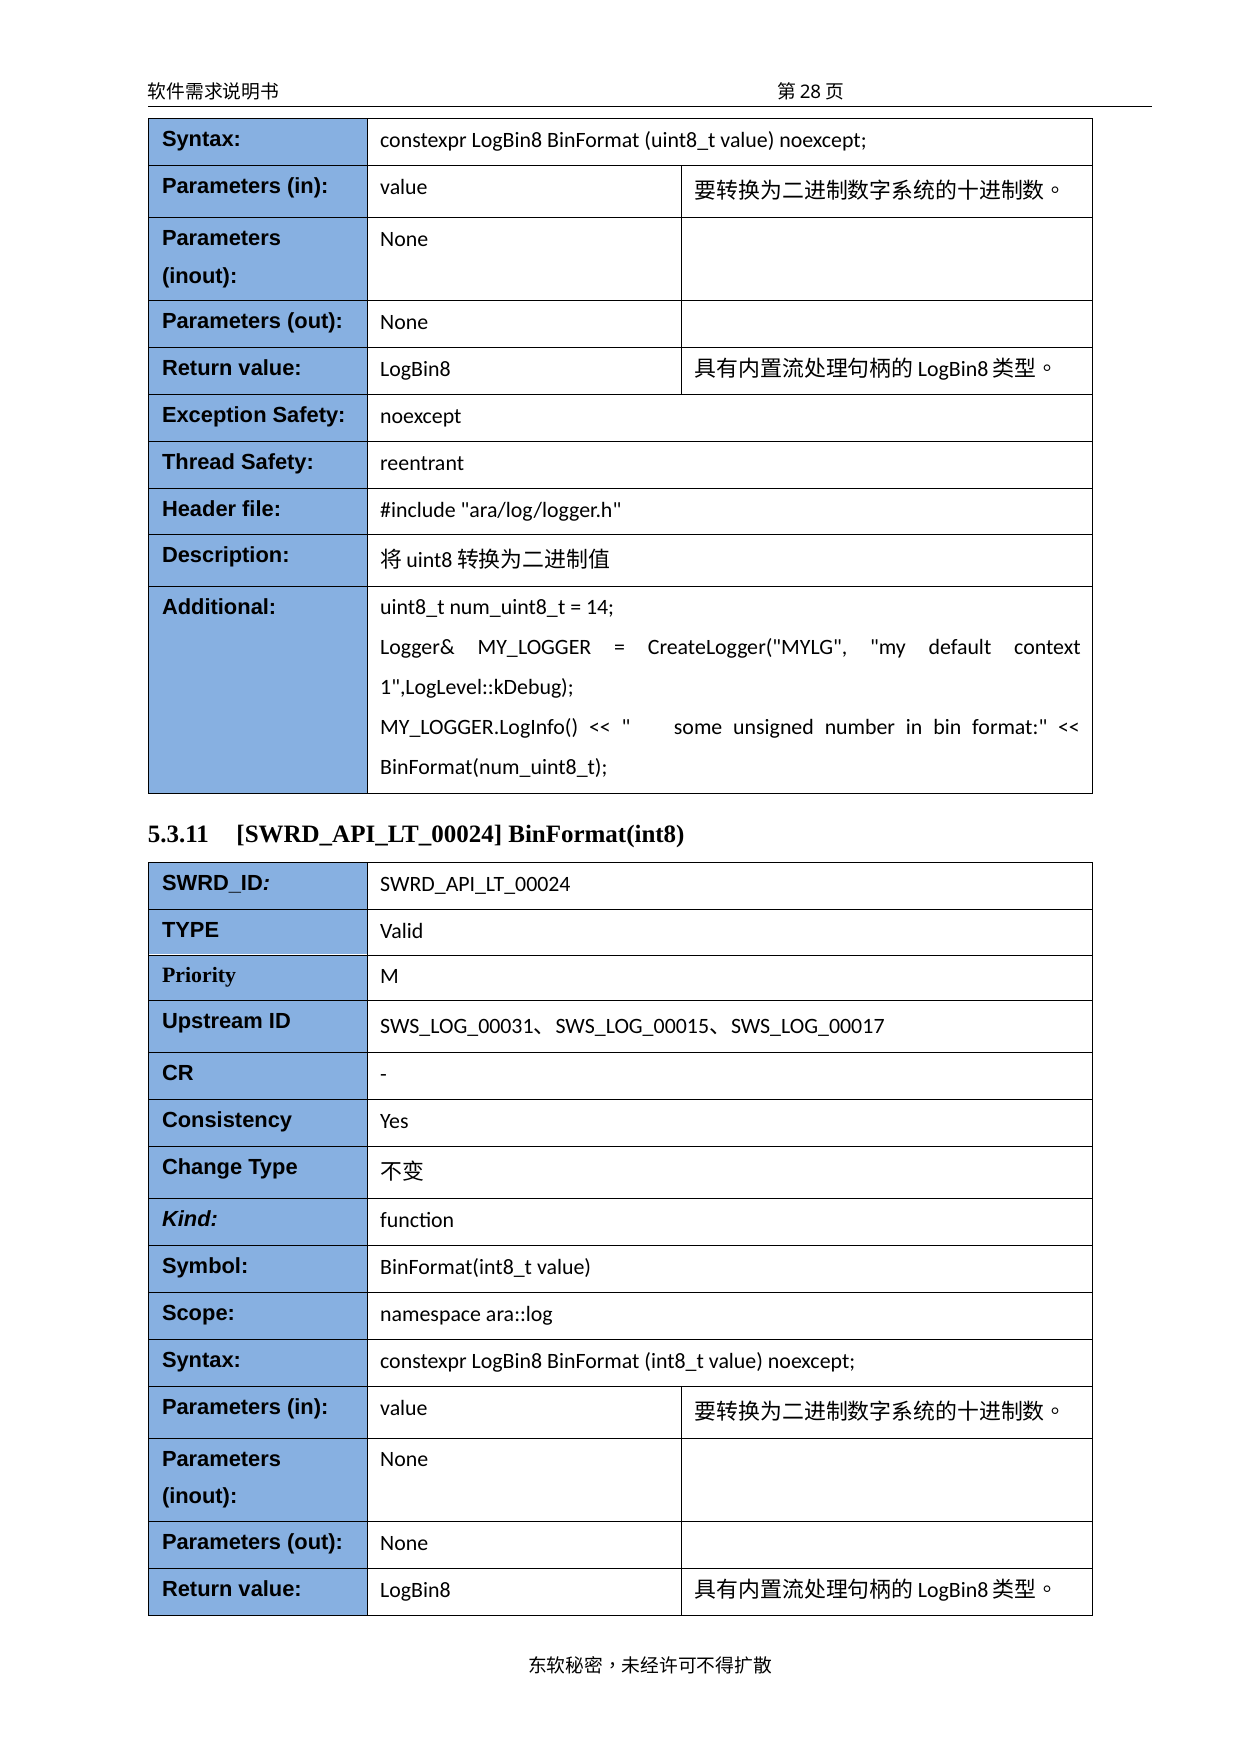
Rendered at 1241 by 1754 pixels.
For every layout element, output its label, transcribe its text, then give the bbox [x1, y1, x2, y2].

table_header SWRD_ID: [149, 863, 367, 909]
table_cell function [368, 1199, 1092, 1245]
table_cell Scope: [149, 1293, 367, 1339]
table_cell [682, 218, 1092, 300]
table_cell [682, 1522, 1092, 1568]
table_cell SWS_LOG_00031、SWS_LOG_00015、SWS_LOG_00017 [368, 1001, 1092, 1052]
table_cell Parameters (out): [149, 1522, 367, 1568]
table_cell Syntax: [149, 119, 367, 165]
table_cell Header file: [149, 489, 367, 534]
table_cell LogBin8 [368, 348, 681, 394]
table_cell None [368, 1439, 681, 1521]
table_cell CR [149, 1053, 367, 1099]
table_cell 具有内置流处理句柄的LogBin8类型。 [682, 1569, 1092, 1615]
table_cell LogBin8 [368, 1569, 681, 1615]
table_cell Upstream ID [149, 1001, 367, 1052]
table_cell Syntax: [149, 1340, 367, 1386]
table_cell 要转换为二进制数字系统的十进制数。 [682, 166, 1092, 217]
table_cell Valid [368, 910, 1092, 954]
table_cell None [368, 218, 681, 300]
table_cell Parameters (in): [149, 1387, 367, 1438]
table_cell reentrant [368, 442, 1092, 488]
table_cell [682, 1439, 1092, 1521]
table_cell constexpr LogBin8 BinFormat (uint8_t value) noexcept; [368, 119, 1092, 165]
table_cell 具有内置流处理句柄的LogBin8类型。 [682, 348, 1092, 394]
table_cell TYPE [149, 910, 367, 954]
table_cell value [368, 1387, 681, 1438]
table_cell Priority [149, 956, 367, 1000]
table_cell Return value: [149, 348, 367, 394]
table_cell Symbol: [149, 1246, 367, 1292]
table_cell None [368, 1522, 681, 1568]
table_cell 要转换为二进制数字系统的十进制数。 [682, 1387, 1092, 1438]
table_cell Exception Safety: [149, 395, 367, 441]
table_cell Additional: [149, 587, 367, 793]
table_cell Kind: [149, 1199, 367, 1245]
table_cell #include "ara/log/logger.h" [368, 489, 1092, 534]
table_cell M [368, 956, 1092, 1000]
table_cell noexcept [368, 395, 1092, 441]
table_cell Change Type [149, 1147, 367, 1198]
table_cell Thread Safety: [149, 442, 367, 488]
table_cell [682, 301, 1092, 347]
table_cell BinFormat(int8_t value) [368, 1246, 1092, 1292]
table_cell namespace ara::log [368, 1293, 1092, 1339]
table_cell Yes [368, 1100, 1092, 1146]
table_cell Parameters (out): [149, 301, 367, 347]
subtitle [SWRD_API_LT_00024] BinFormat(int8) [148, 819, 1152, 848]
table_cell 不变 [368, 1147, 1092, 1198]
table_cell None [368, 301, 681, 347]
table_cell value [368, 166, 681, 217]
table_cell constexpr LogBin8 BinFormat (int8_t value) noexcept; [368, 1340, 1092, 1386]
table_cell uint8_t num_uint8_t = 14; Logger& MY_LOGGER = CreateLogger("MYLG", "my default context 1",LogLevel::kDebug); MY_LOGGER.LogInfo() << " some unsigned number in bin format:" << BinFormat(num_uint8_t); [368, 587, 1092, 793]
table_cell Parameters (in): [149, 166, 367, 217]
table_header SWRD_API_LT_00024 [368, 863, 1092, 909]
table_cell Parameters (inout): [149, 1439, 367, 1521]
table_cell Return value: [149, 1569, 367, 1615]
table_cell Description: [149, 535, 367, 586]
table_cell - [368, 1053, 1092, 1099]
table_cell Consistency [149, 1100, 367, 1146]
table_cell 将uint8转换为二进制值 [368, 535, 1092, 586]
table_cell Parameters (inout): [149, 218, 367, 300]
